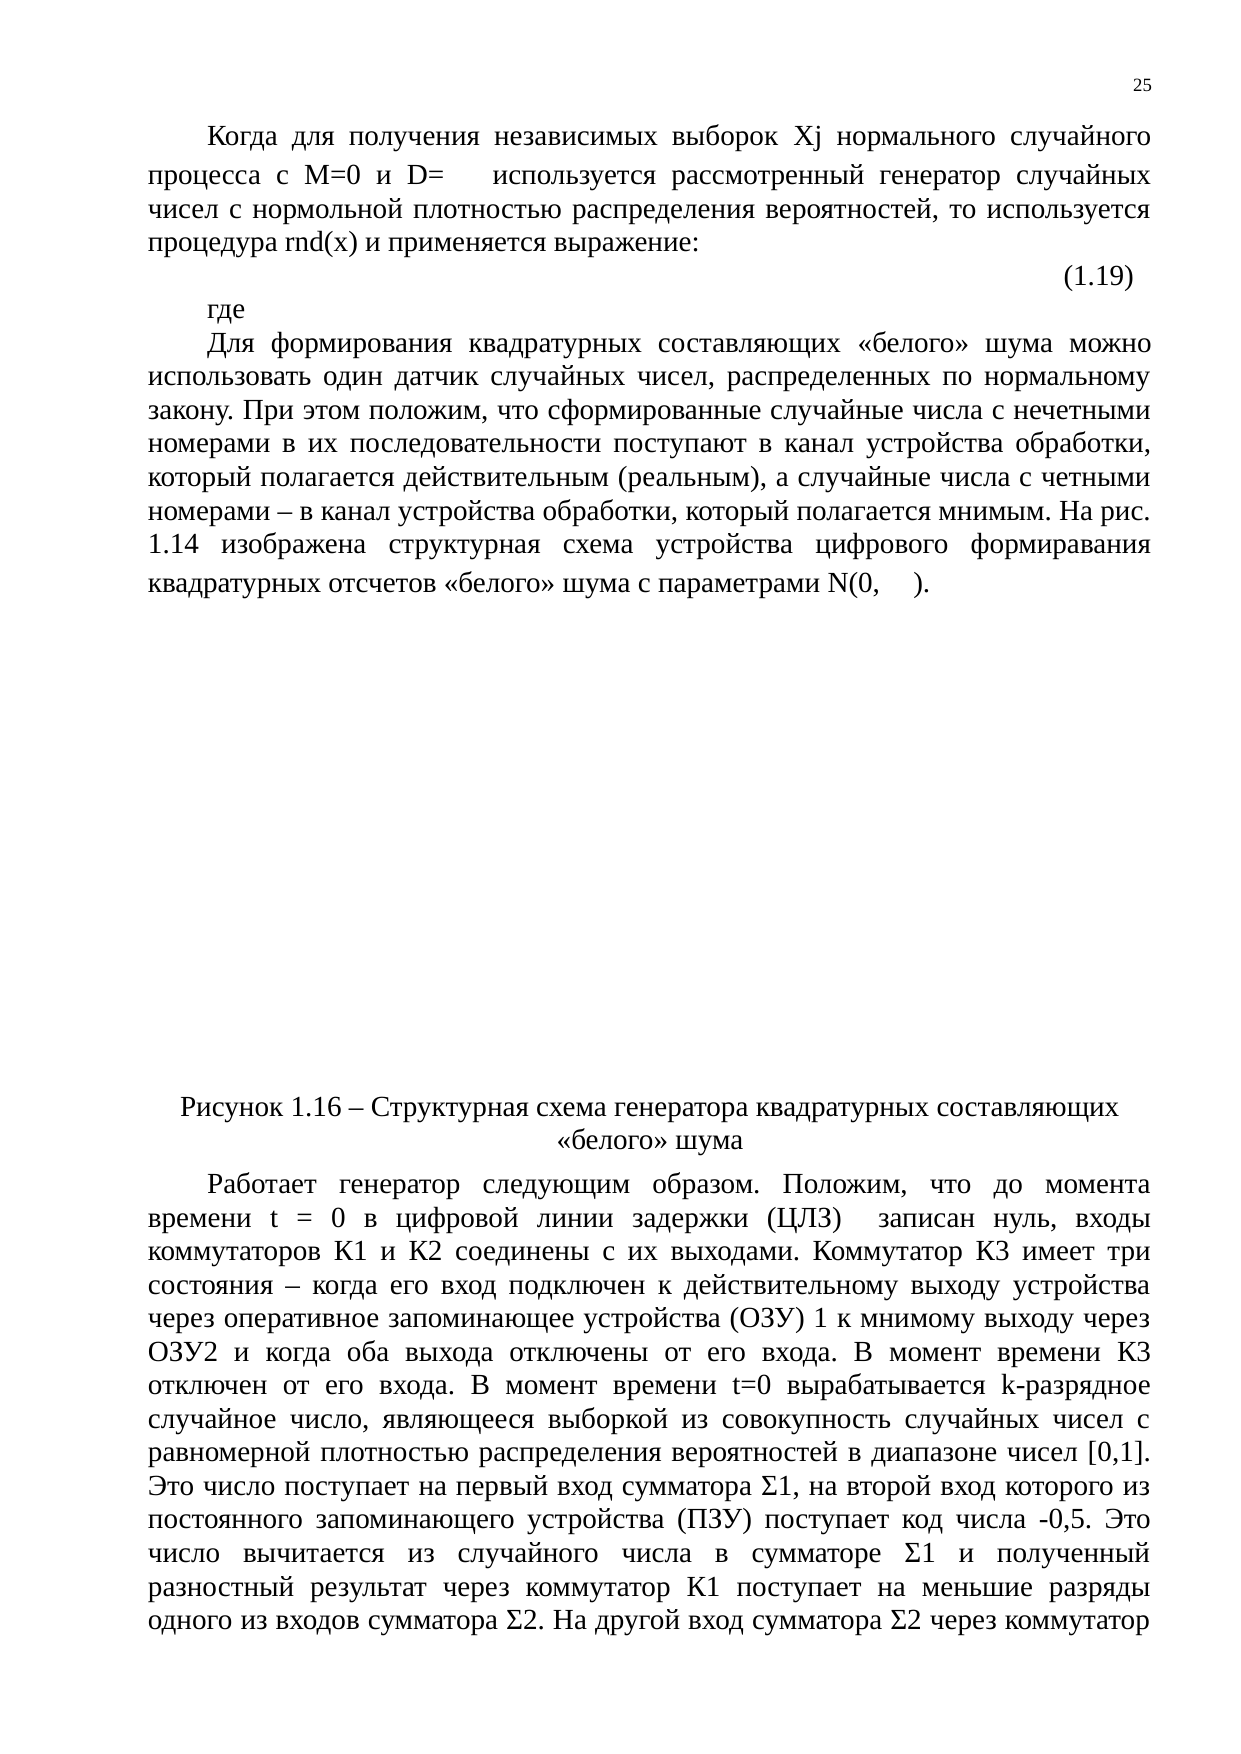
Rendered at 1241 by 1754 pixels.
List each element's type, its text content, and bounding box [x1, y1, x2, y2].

text где [148, 291, 1152, 325]
text Рисунок 1.16 – Структурная схема генератора квадратурных составляющих «белого» шума [148, 1089, 1152, 1156]
text (1.19) [148, 258, 1152, 291]
text Для формирования квадратурных составляющих «белого» шума можно использовать один датчик случайных чисел, распределенных по нормальному закону. При этом положим, что сформированные случайные числа с нечетными номерами в их последовательности поступают в канал устройства обработки, который полагается действительным (реальным), а случайные числа с четными номерами – в канал устройства обработки, который полагается мнимым. На рис. 1.14 изображена структурная схема устройства цифрового формиравания квадратурных отсчетов «белого» шума с параметрами N(0,). [148, 325, 1152, 599]
text Когда для получения независимых выборок Xj нормального случайного процесса с M=0 и D= используется рассмотренный генератор случайных чисел с нормольной плотностью распределения вероятностей, то используется процедура rnd(x) и применяется выражение: [148, 118, 1152, 258]
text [148, 1166, 1152, 1636]
